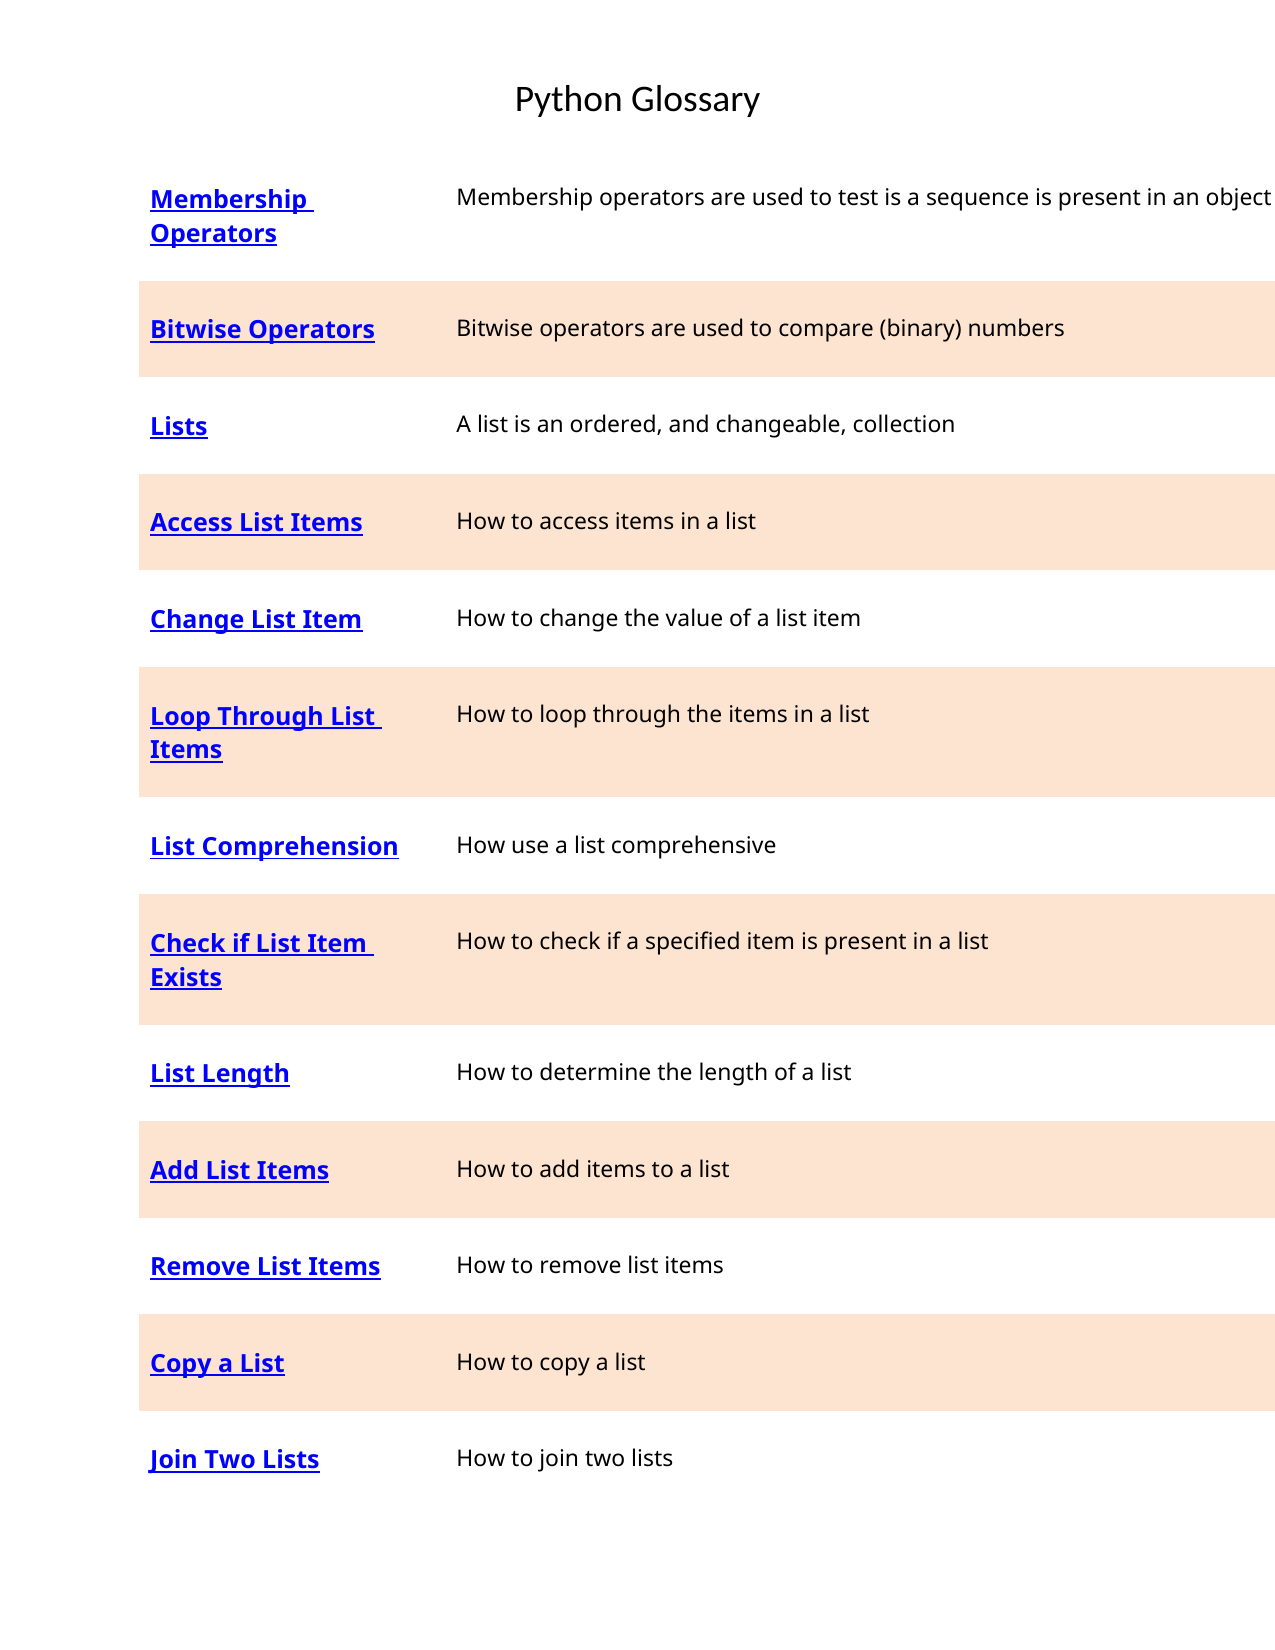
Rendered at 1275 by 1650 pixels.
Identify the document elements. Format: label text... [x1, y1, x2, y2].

table_cell How to check if a specified item is present in a list [445, 894, 1275, 1025]
table_cell How to access items in a list [445, 474, 1275, 570]
table_cell How to determine the length of a list [445, 1025, 1275, 1121]
table_cell Bitwise Operators [139, 281, 445, 377]
table_cell A list is an ordered, and changeable, collection [445, 377, 1275, 474]
table_cell Loop Through List Items [139, 667, 445, 797]
table_cell List Comprehension [139, 798, 445, 894]
table_cell How to loop through the items in a list [445, 667, 1275, 797]
table_cell Join Two Lists [139, 1411, 445, 1476]
table_cell How to change the value of a list item [445, 570, 1275, 667]
table_cell How to copy a list [445, 1314, 1275, 1411]
table_cell Check if List Item Exists [139, 894, 445, 1025]
table_cell Bitwise operators are used to compare (binary) numbers [445, 281, 1275, 377]
table_cell Lists [139, 377, 445, 474]
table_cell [445, 1411, 1275, 1476]
table_cell Remove List Items [139, 1218, 445, 1314]
table_cell How use a list comprehensive [445, 798, 1275, 894]
table_cell List Length [139, 1025, 445, 1121]
table_cell Add List Items [139, 1121, 445, 1218]
table_cell Change List Item [139, 570, 445, 667]
table_cell How to add items to a list [445, 1121, 1275, 1218]
table_cell How to remove list items [445, 1218, 1275, 1314]
table_cell Access List Items [139, 474, 445, 570]
table_cell Copy a List [139, 1314, 445, 1411]
table_cell Membership operators are used to test is a sequence is present in an object [445, 150, 1275, 281]
table_cell Membership Operators [139, 150, 445, 281]
